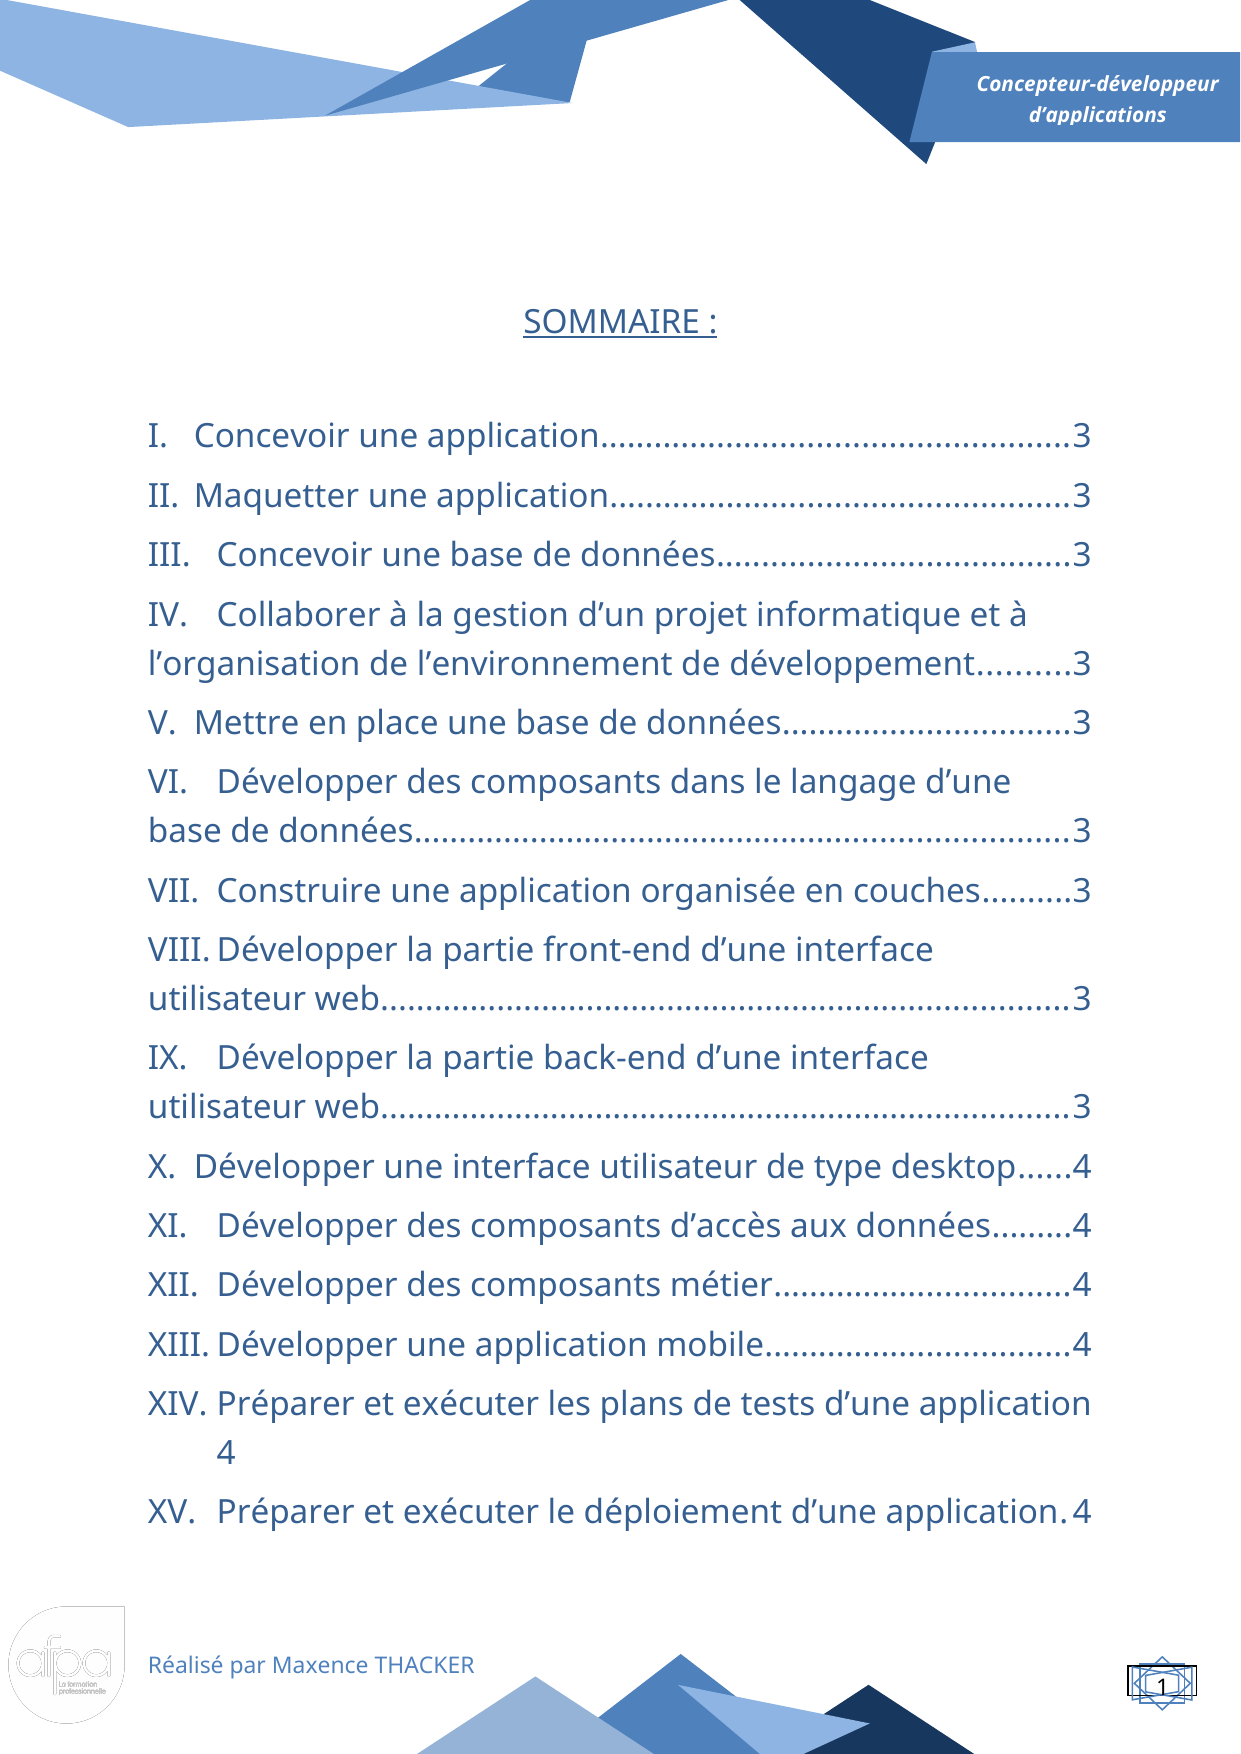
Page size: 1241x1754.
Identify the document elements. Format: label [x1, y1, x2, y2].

picture [0, 1598, 132, 1730]
